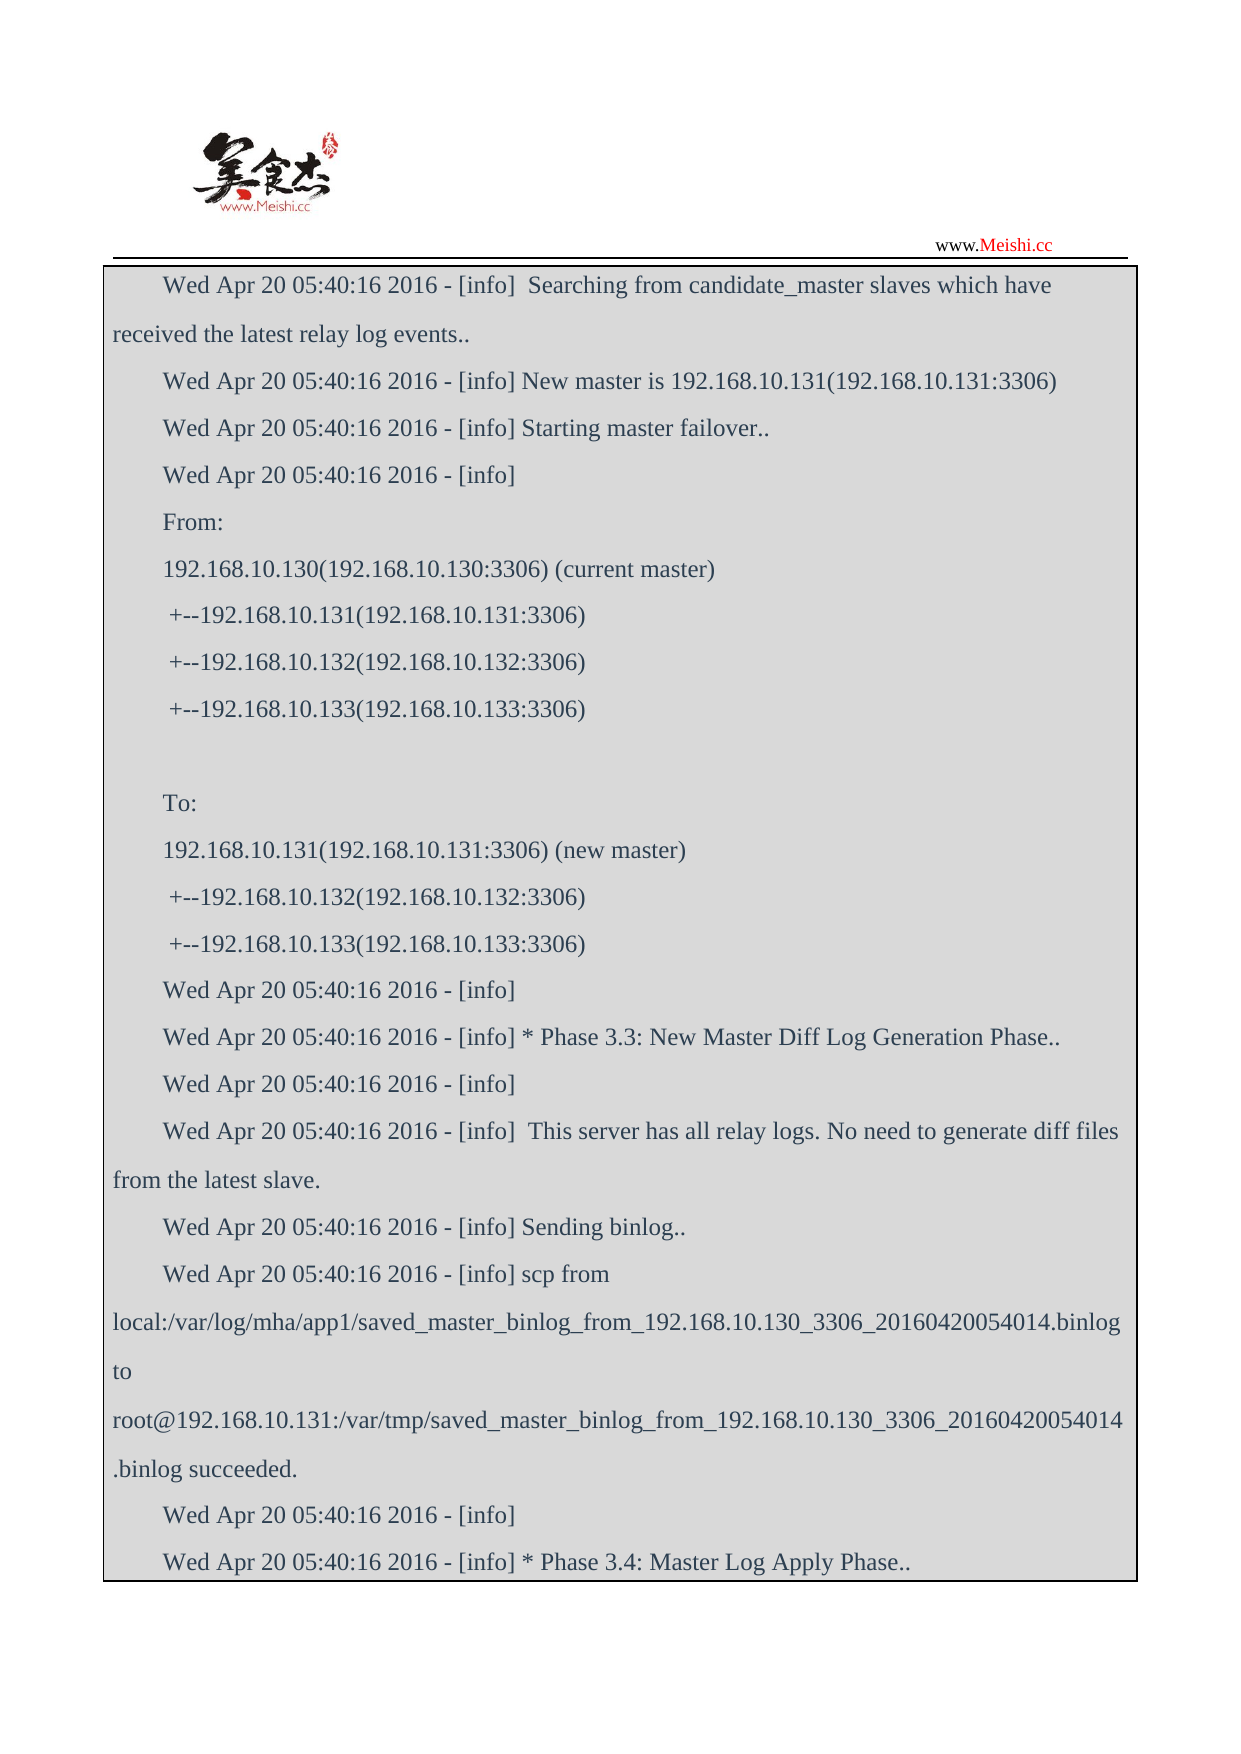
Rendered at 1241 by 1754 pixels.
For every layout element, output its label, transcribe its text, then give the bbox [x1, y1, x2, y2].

text From: [104, 501, 1136, 537]
text 192.168.10.131(192.168.10.131:3306) (new master) [104, 829, 1136, 866]
text +--192.168.10.132(192.168.10.132:3306) [104, 642, 1136, 678]
text Wed Apr 20 05:40:16 2016 - [info] New master is 192.168.10.131(192.168.10.131:3306) [104, 361, 1136, 397]
text Wed Apr 20 05:40:16 2016 - [info] [104, 454, 1136, 491]
text Wed Apr 20 05:40:16 2016 - [info] Sending binlog.. [104, 1206, 1136, 1242]
text Wed Apr 20 05:40:16 2016 - [info] This server has all relay logs. No need to generate diff files from the latest slave. [104, 1111, 1136, 1196]
text 192.168.10.130(192.168.10.130:3306) (current master) [104, 548, 1136, 584]
text Wed Apr 20 05:40:16 2016 - [info] Searching from candidate_master slaves which have received the latest relay log events.. [104, 267, 1136, 350]
text Wed Apr 20 05:40:16 2016 - [info] [104, 1064, 1136, 1100]
text +--192.168.10.133(192.168.10.133:3306) [104, 923, 1136, 959]
text To: [104, 783, 1136, 819]
text Wed Apr 20 05:40:16 2016 - [info] * Phase 3.4: Master Log Apply Phase.. [104, 1542, 1136, 1580]
text +--192.168.10.132(192.168.10.132:3306) [104, 876, 1136, 912]
text Wed Apr 20 05:40:16 2016 - [info] [104, 970, 1136, 1006]
text Wed Apr 20 05:40:16 2016 - [info] Starting master failover.. [104, 408, 1136, 444]
text Wed Apr 20 05:40:16 2016 - [info] * Phase 3.3: New Master Diff Log Generation Phase.. [104, 1017, 1136, 1053]
text Wed Apr 20 05:40:16 2016 - [info] scp from local:/var/log/mha/app1/saved_master_binlog_from_192.168.10.130_3306_20160420054014.binlog to root@192.168.10.131:/var/tmp/saved_master_binlog_from_192.168.10.130_3306_20160420054014.binlog succeeded. [104, 1253, 1136, 1484]
text Wed Apr 20 05:40:16 2016 - [info] [104, 1495, 1136, 1531]
picture [187, 88, 350, 252]
text +--192.168.10.131(192.168.10.131:3306) [104, 595, 1136, 631]
text +--192.168.10.133(192.168.10.133:3306) [104, 689, 1136, 725]
